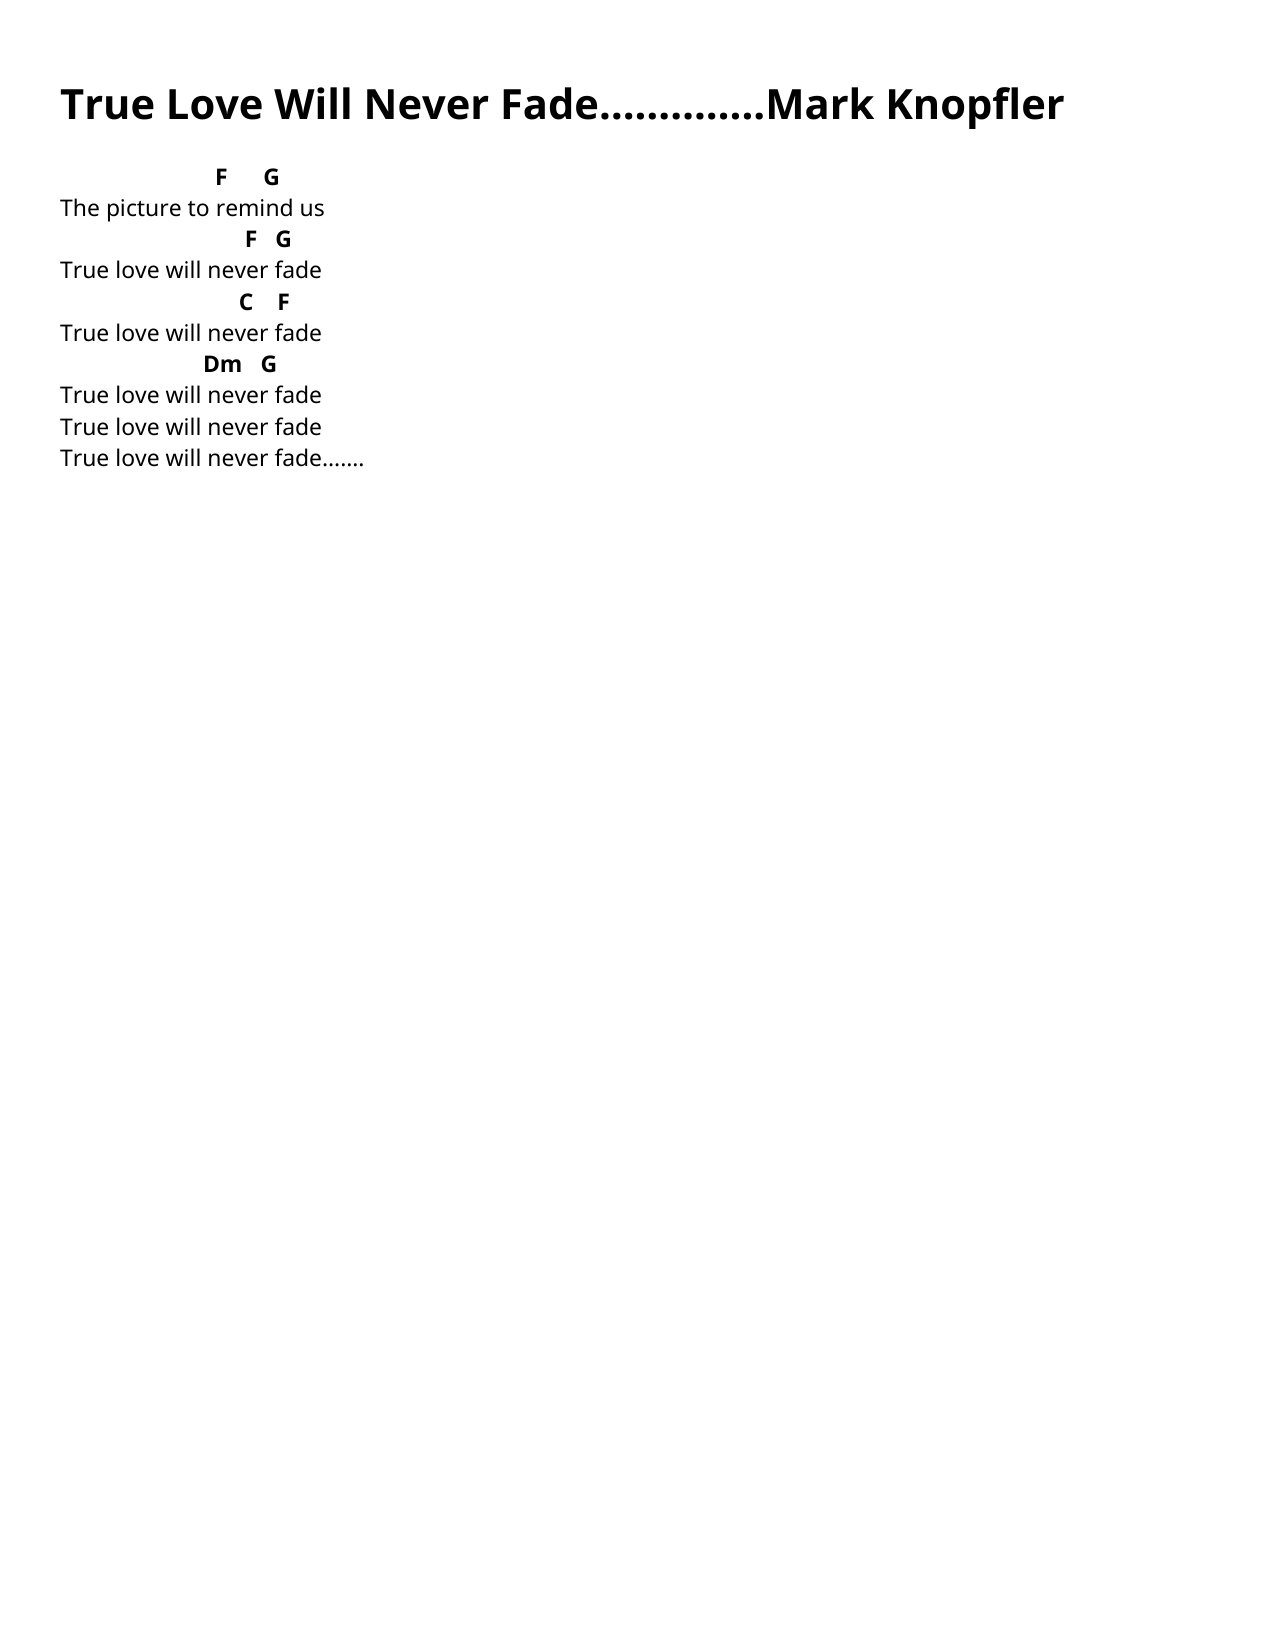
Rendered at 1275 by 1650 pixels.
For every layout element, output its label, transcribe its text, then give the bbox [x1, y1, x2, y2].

text C F [60, 286, 600, 317]
text F G [60, 161, 600, 192]
text True love will never fade [60, 411, 600, 442]
text True love will never fade……. [60, 442, 600, 473]
text Dm G [60, 348, 600, 379]
text F G [60, 223, 600, 254]
text True love will never fade [60, 379, 600, 411]
text True love will never fade [60, 317, 600, 348]
text The picture to remind us [60, 192, 600, 223]
text True love will never fade [60, 254, 600, 286]
